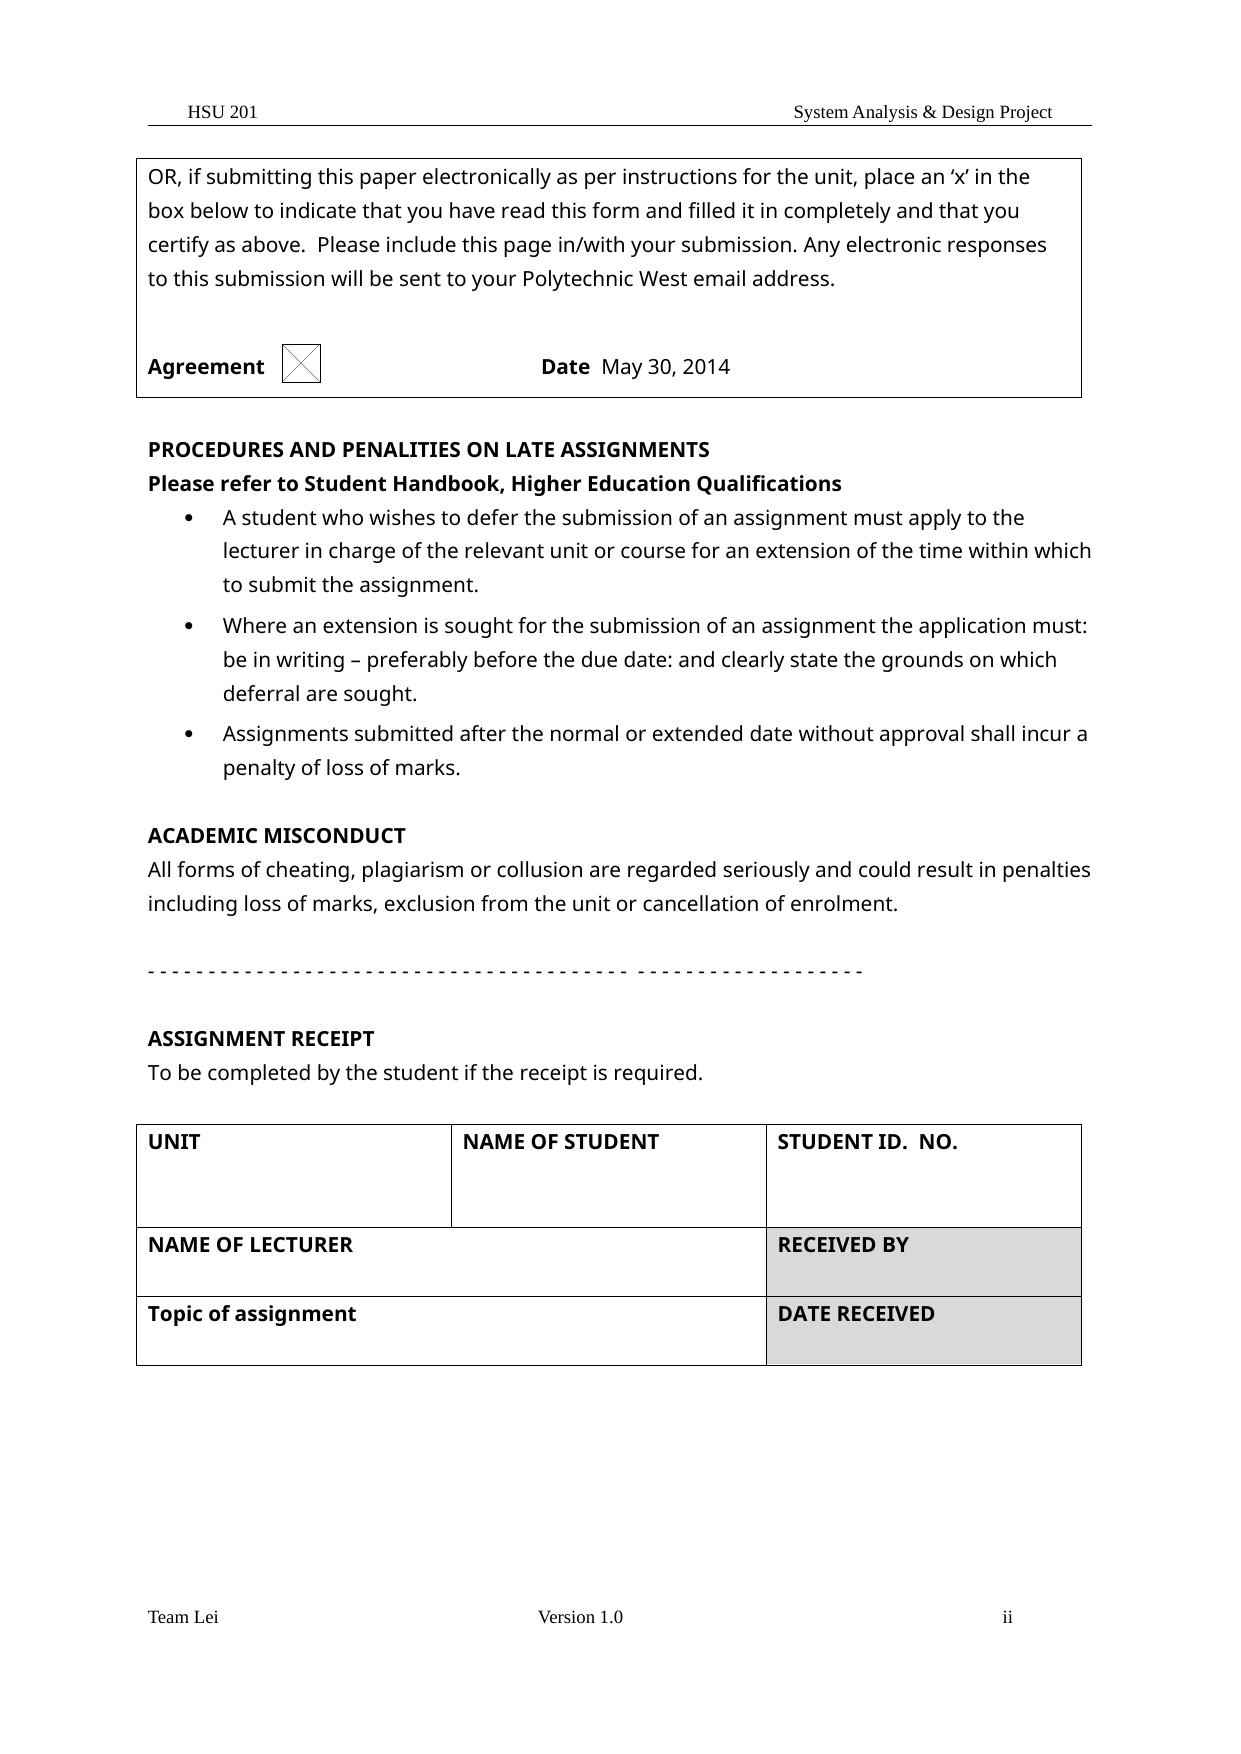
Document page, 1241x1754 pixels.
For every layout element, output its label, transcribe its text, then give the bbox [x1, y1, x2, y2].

text ASSIGNMENT RECEIPT [148, 1022, 1092, 1056]
table_cell RECEIVED BY [767, 1228, 1081, 1296]
text - - - - - - - - - - - - - - - - - - - - - - - - - - - - - - - - - - - - - - - - - - - - - - - - - - - - - - - - - - - [148, 954, 1092, 988]
table_cell OR, if submitting this paper electronically as per instructions for the unit, place an ‘x’ in the box below to indicate that you have read this form and filled it in completely and that you certify as above. Please include this page in/with your submission. Any electronic responses to this submission will be sent to your Polytechnic West email address. Agreement Date May 30, 2014 [137, 159, 1081, 397]
list Assignments submitted after the normal or extended date without approval shall incur a penalty of loss of marks. [185, 716, 1092, 784]
text Please refer to Student Handbook, Higher Education Qualifications [148, 466, 1092, 500]
text All forms of cheating, plagiarism or collusion are regarded seriously and could result in penalties including loss of marks, exclusion from the unit or cancellation of enrolment. [148, 852, 1092, 920]
table_cell DATE RECEIVED [767, 1297, 1081, 1364]
table_header STUDENT ID. NO. [767, 1125, 1081, 1227]
table_header UNIT [137, 1125, 451, 1227]
table_cell NAME OF LECTURER [137, 1228, 766, 1296]
table_cell Topic of assignment [137, 1297, 766, 1364]
list Where an extension is sought for the submission of an assignment the application must: be in writing – preferably before the due date: and clearly state the grounds on which deferral are sought. [185, 608, 1092, 710]
list A student who wishes to defer the submission of an assignment must apply to the lecturer in charge of the relevant unit or course for an extension of the time within which to submit the assignment. [185, 500, 1092, 602]
table_header NAME OF STUDENT [452, 1125, 766, 1227]
text To be completed by the student if the receipt is required. [148, 1056, 1092, 1090]
text PROCEDURES AND PENALITIES ON LATE ASSIGNMENTS [148, 432, 1092, 466]
text ACADEMIC MISCONDUCT [148, 818, 1092, 852]
